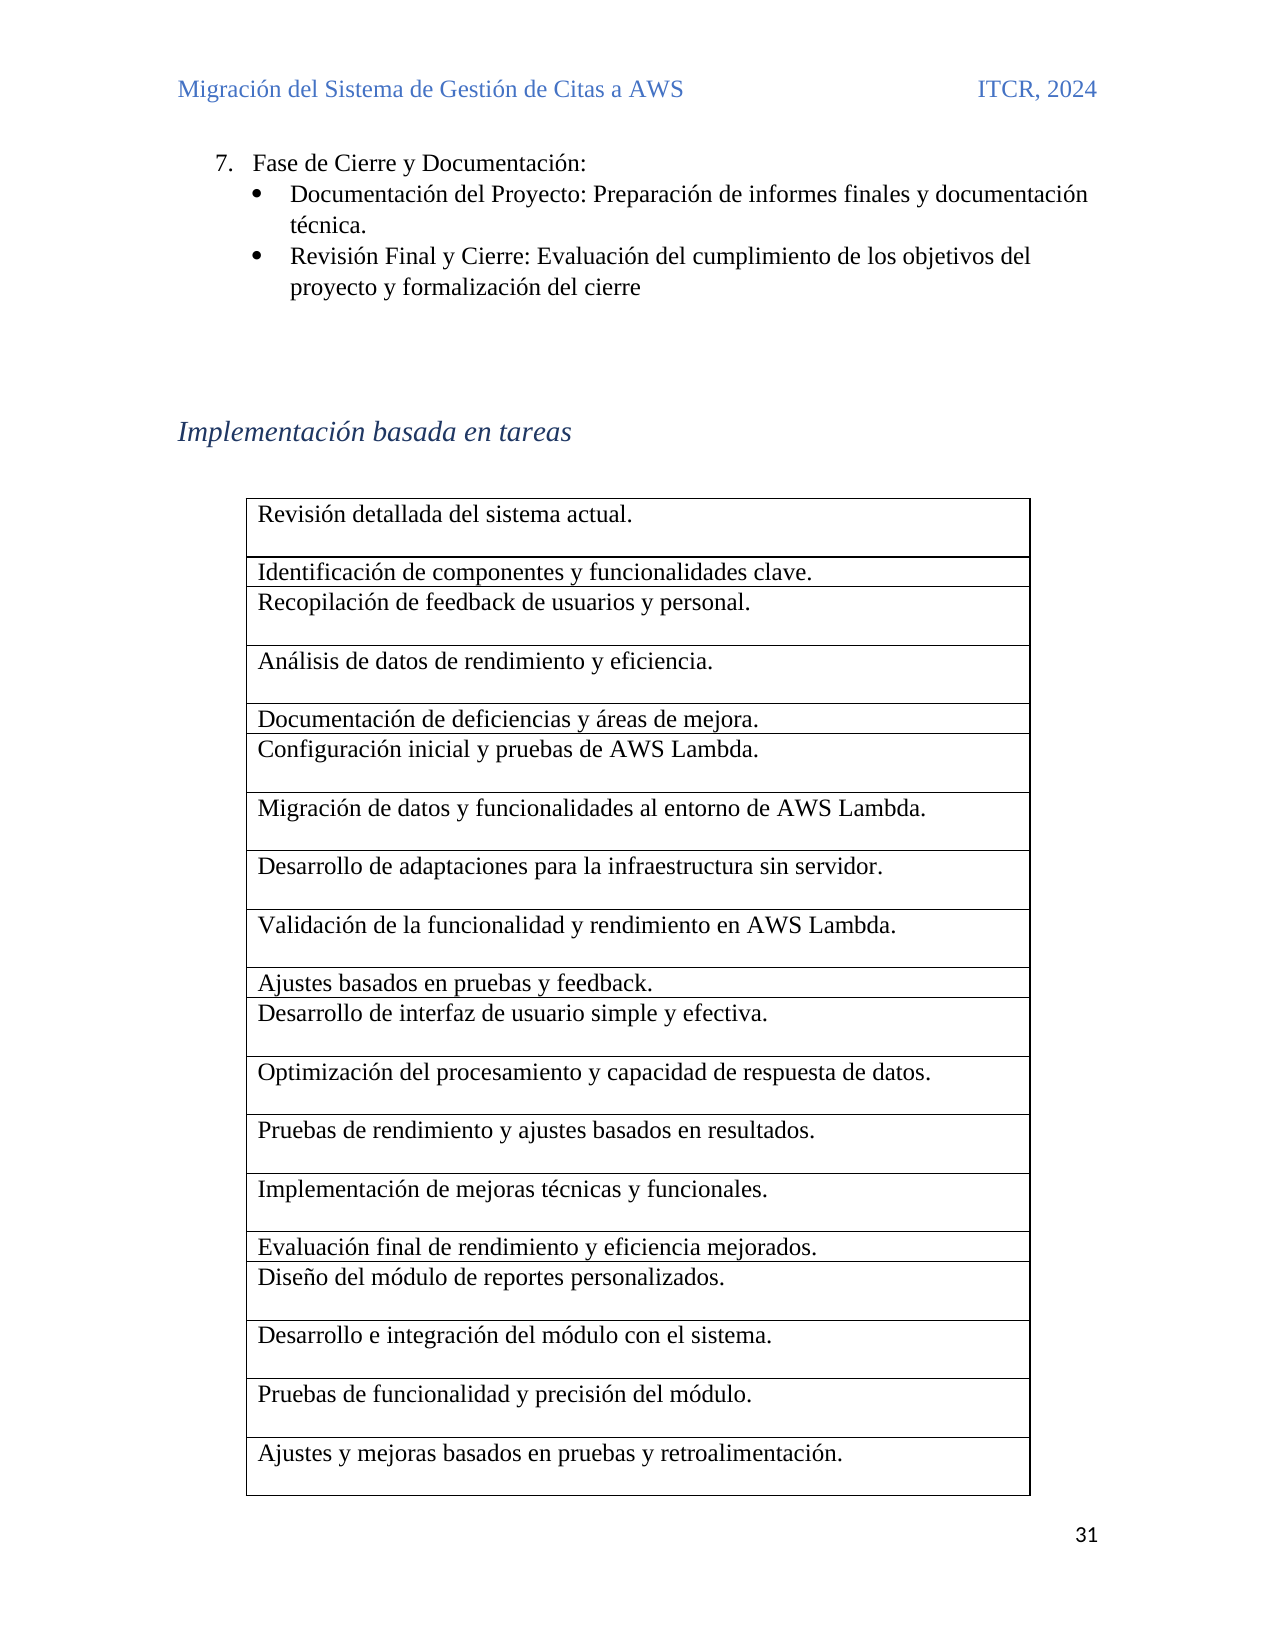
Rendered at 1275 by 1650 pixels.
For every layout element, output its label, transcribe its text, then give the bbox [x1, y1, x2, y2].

table_cell Pruebas de funcionalidad y precisión del módulo. [247, 1379, 1029, 1437]
table_cell Validación de la funcionalidad y rendimiento en AWS Lambda. [247, 910, 1029, 967]
table_cell Análisis de datos de rendimiento y eficiencia. [247, 646, 1029, 703]
table_cell Migración de datos y funcionalidades al entorno de AWS Lambda. [247, 793, 1029, 850]
table_cell Pruebas de rendimiento y ajustes basados en resultados. [247, 1115, 1029, 1173]
table_cell Recopilación de feedback de usuarios y personal. [247, 587, 1029, 645]
table_cell Ajustes basados en pruebas y feedback. [247, 968, 1029, 997]
table_cell Desarrollo de interfaz de usuario simple y efectiva. [247, 998, 1029, 1056]
table_header Revisión detallada del sistema actual. [247, 499, 1029, 556]
table_cell Implementación de mejoras técnicas y funcionales. [247, 1174, 1029, 1231]
table_cell Documentación de deficiencias y áreas de mejora. [247, 704, 1029, 733]
list Documentación del Proyecto: Preparación de informes finales y documentación técnica. [252, 179, 1098, 238]
table_cell Evaluación final de rendimiento y eficiencia mejorados. [247, 1232, 1029, 1261]
table_cell Configuración inicial y pruebas de AWS Lambda. [247, 734, 1029, 792]
table_cell Optimización del procesamiento y capacidad de respuesta de datos. [247, 1057, 1029, 1114]
table_cell Desarrollo e integración del módulo con el sistema. [247, 1321, 1029, 1378]
table_cell Diseño del módulo de reportes personalizados. [247, 1262, 1029, 1319]
table_cell Desarrollo de adaptaciones para la infraestructura sin servidor. [247, 851, 1029, 909]
list Fase de Cierre y Documentación: [215, 148, 1098, 176]
subtitle Implementación basada en tareas [177, 414, 1098, 448]
list Revisión Final y Cierre: Evaluación del cumplimiento de los objetivos del proyecto y formalización del cierre [252, 241, 1098, 301]
table_cell Ajustes y mejoras basados en pruebas y retroalimentación. [247, 1438, 1029, 1495]
table_cell Identificación de componentes y funcionalidades clave. [247, 558, 1029, 586]
